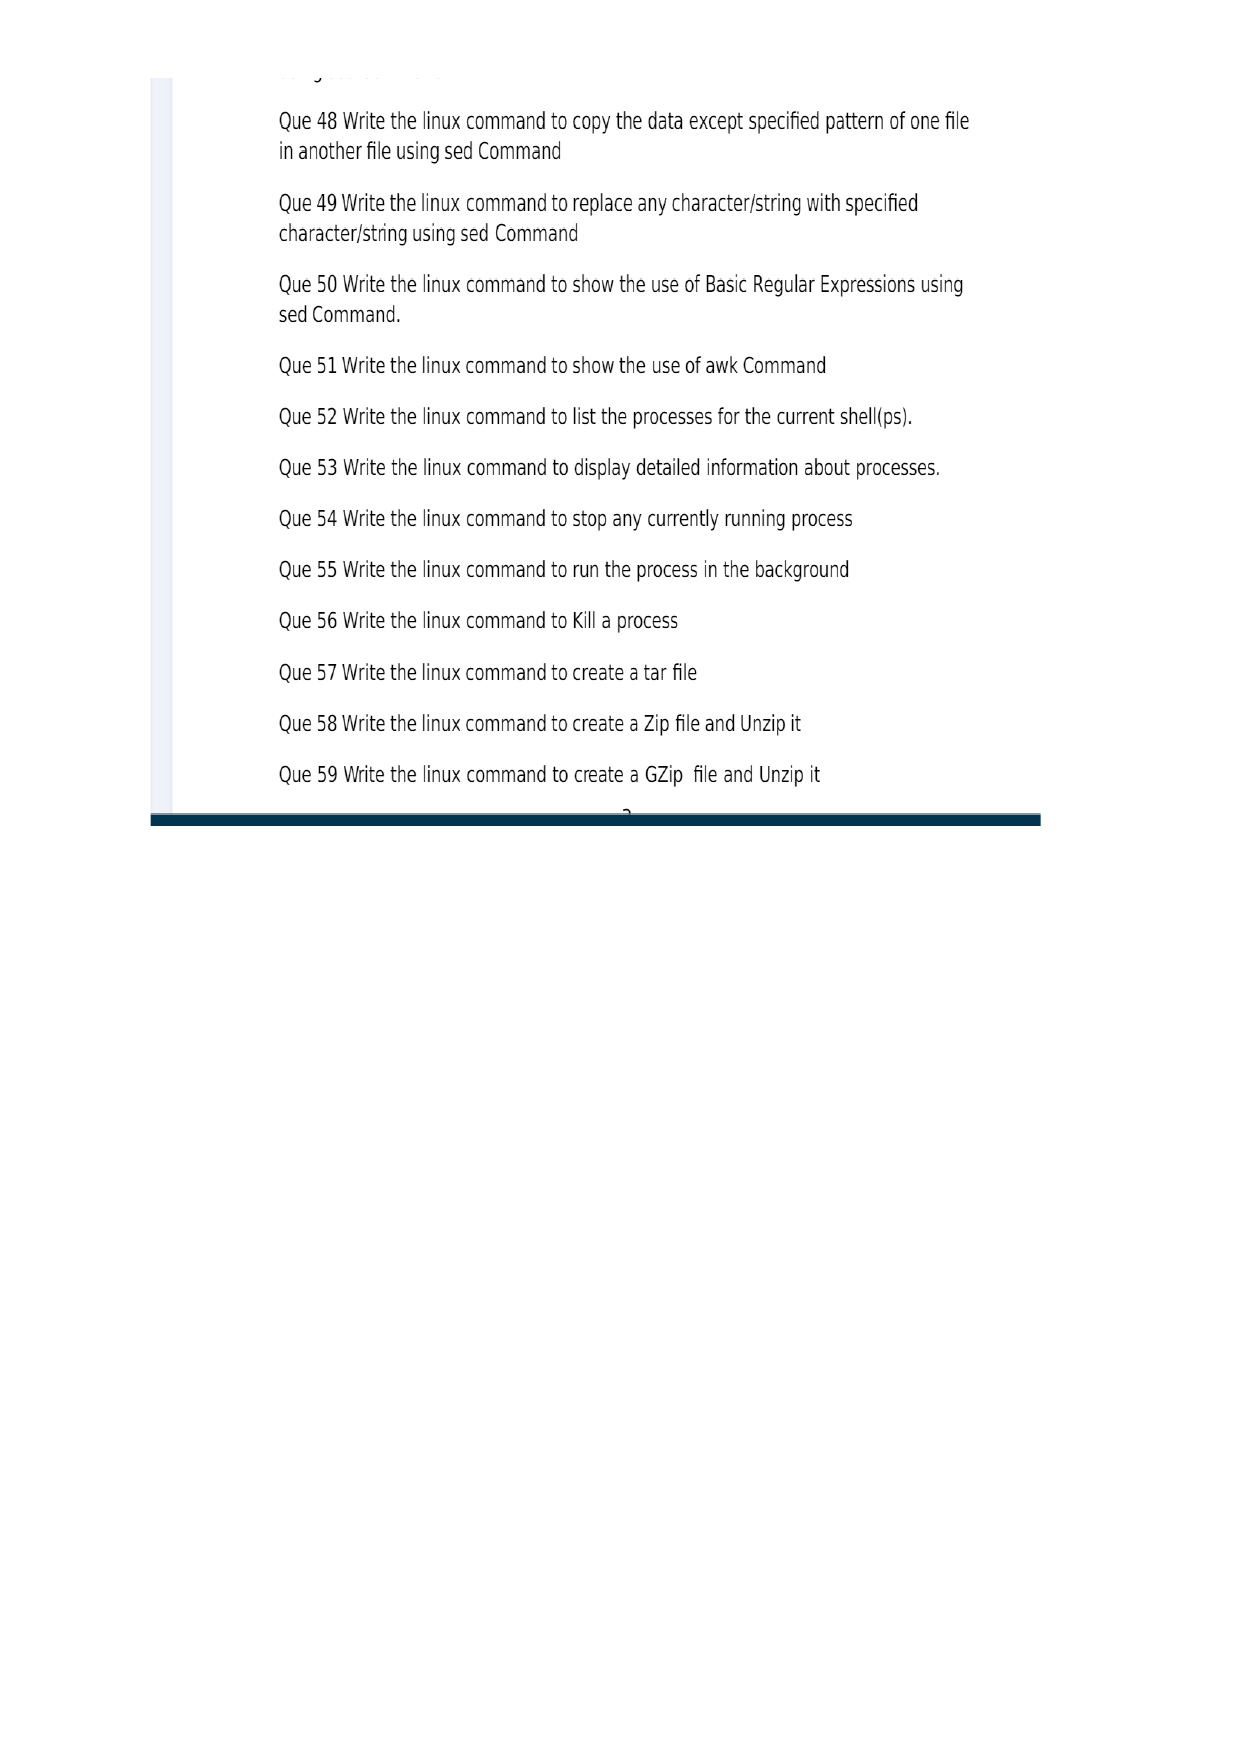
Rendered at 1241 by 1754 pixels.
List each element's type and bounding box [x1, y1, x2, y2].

picture [150, 78, 1041, 826]
